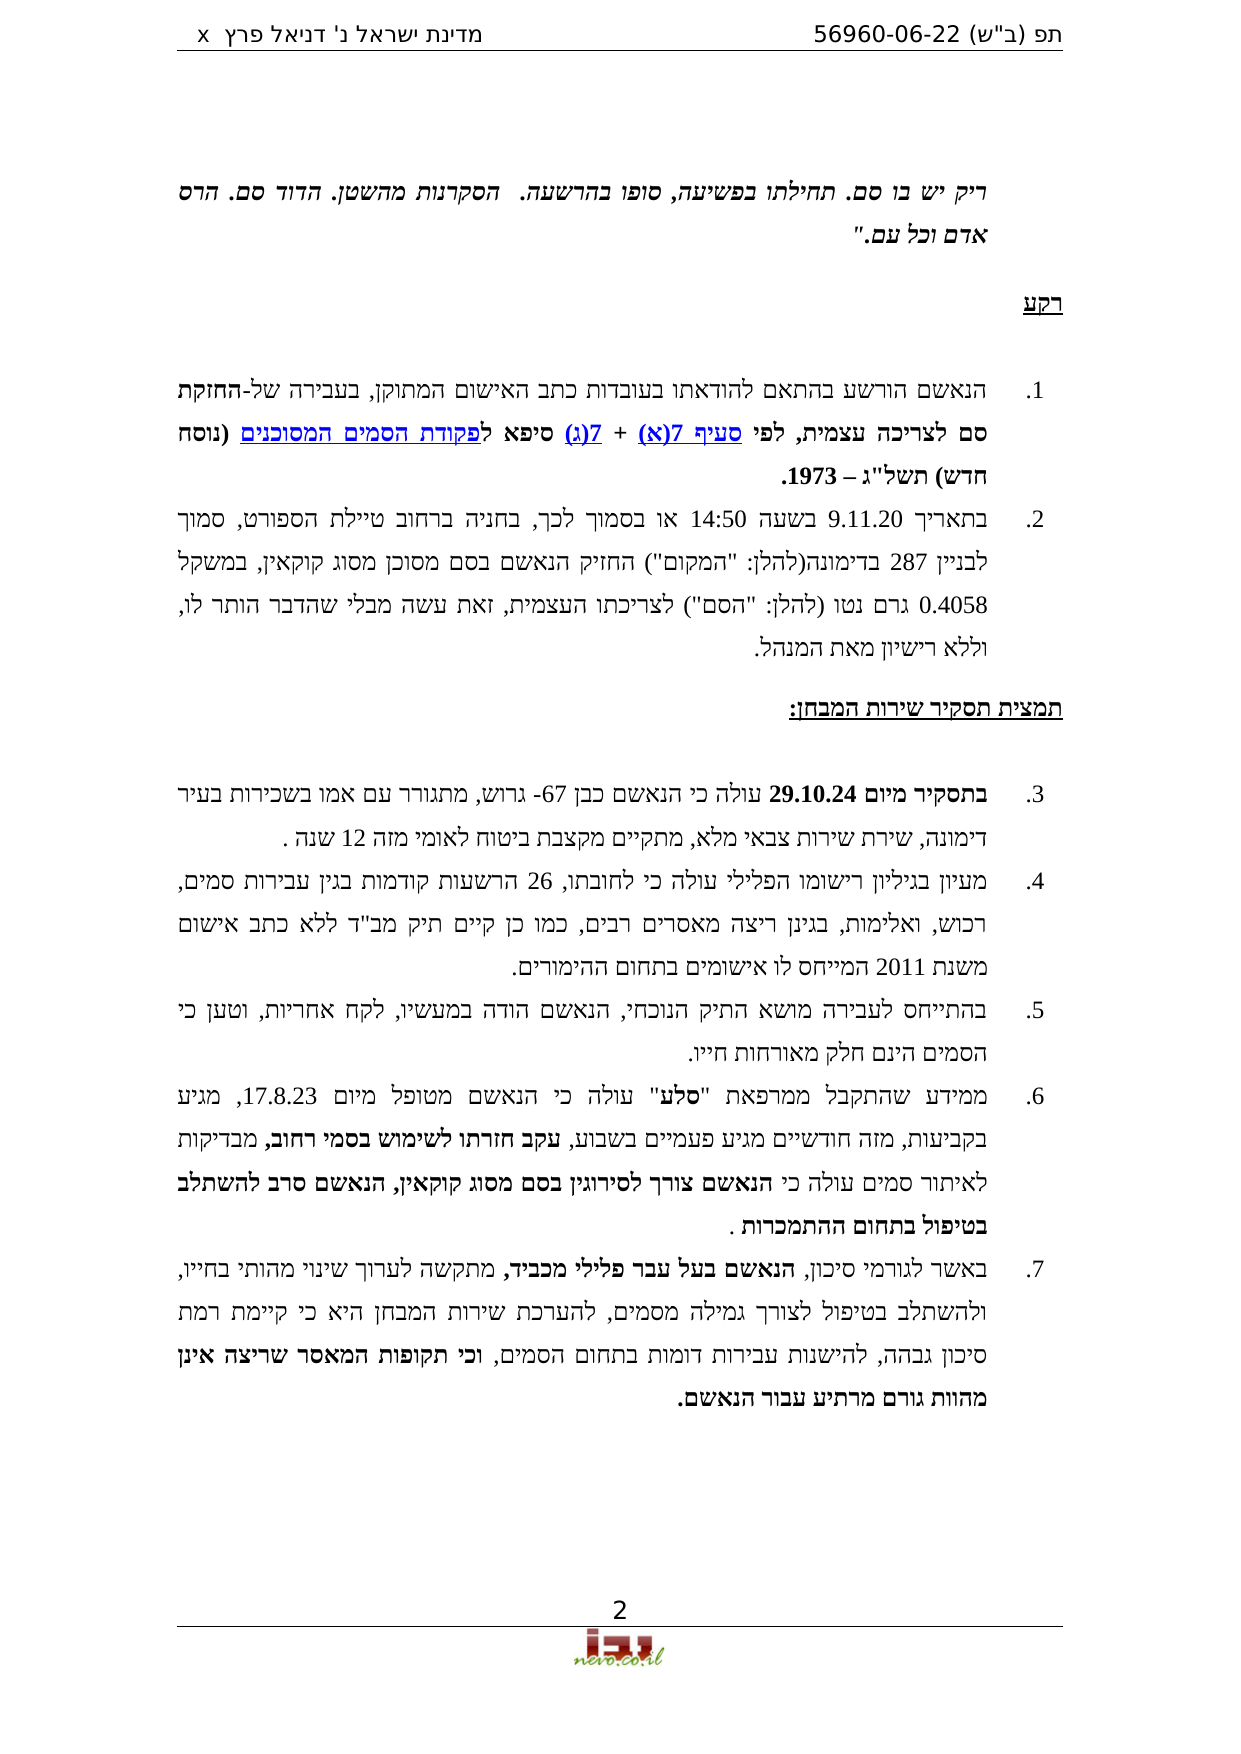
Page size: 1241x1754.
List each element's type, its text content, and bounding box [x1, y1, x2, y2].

list באשר לגורמי סיכון, הנאשם בעל עבר פלילי מכביד, מתקשה לערוך שינוי מהותי בחייו, ולהשתלב בטיפול לצורך גמילה מסמים, להערכת שירות המבחן היא כי קיימת רמת סיכון גבהה, להישנות עבירות דומות בתחום הסמים, וכי תקופות המאסר שריצה אינן מהוות גורם מרתיע עבור הנאשם. [177, 1254, 1026, 1412]
picture [574, 1628, 666, 1667]
list מעיון בגיליון רישומו הפלילי עולה כי לחובתו, 26 הרשעות קודמות בגין עבירות סמים, רכוש, ואלימות, בגינן ריצה מאסרים רבים, כמו כן קיים תיק מב"ד ללא כתב אישום משנת 2011 המייחס לו אישומים בתחום ההימורים. [177, 866, 1026, 981]
list בתסקיר מיום 29.10.24 עולה כי הנאשם כבן 67- גרוש, מתגורר עם אמו בשכירות בעיר דימונה, שירת שירות צבאי מלא, מתקיים מקצבת ביטוח לאומי מזה 12 שנה . [177, 779, 1026, 851]
list ממידע שהתקבל ממרפאת "סלע" עולה כי הנאשם מטופל מיום 17.8.23, מגיע בקביעות, מזה חודשיים מגיע פעמיים בשבוע, עקב חזרתו לשימוש בסמי רחוב, מבדיקות לאיתור סמים עולה כי הנאשם צורך לסירוגין בסם מסוג קוקאין, הנאשם סרב להשתלב בטיפול בתחום ההתמכרות . [177, 1081, 1026, 1239]
text תמצית תסקיר שירות המבחן: [177, 693, 1063, 722]
list בהתייחס לעבירה מושא התיק הנוכחי, הנאשם הודה במעשיו, לקח אחריות, וטען כי הסמים הינם חלק מאורחות חייו. [177, 995, 1026, 1067]
list בתאריך 9.11.20 בשעה 14:50 או בסמוך לכך, בחניה ברחוב טיילת הספורט, סמוך לבניין 287 בדימונה(להלן: "המקום") החזיק הנאשם בסם מסוכן מסוג קוקאין, במשקל 0.4058 גרם נטו (להלן: "הסם") לצריכתו העצמית, זאת עשה מבלי שהדבר הותר לו, וללא רישיון מאת המנהל. [177, 504, 1026, 662]
list הנאשם הורשע בהתאם להודאתו בעובדות כתב האישום המתוקן, בעבירה של-החזקת סם לצריכה עצמית, לפי סעיף 7(א) + 7(ג) סיפא לפקודת הסמים המסוכנים (נוסח חדש) תשל"ג – 1973. [177, 375, 1026, 490]
text רקע [177, 288, 1063, 317]
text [177, 177, 988, 249]
